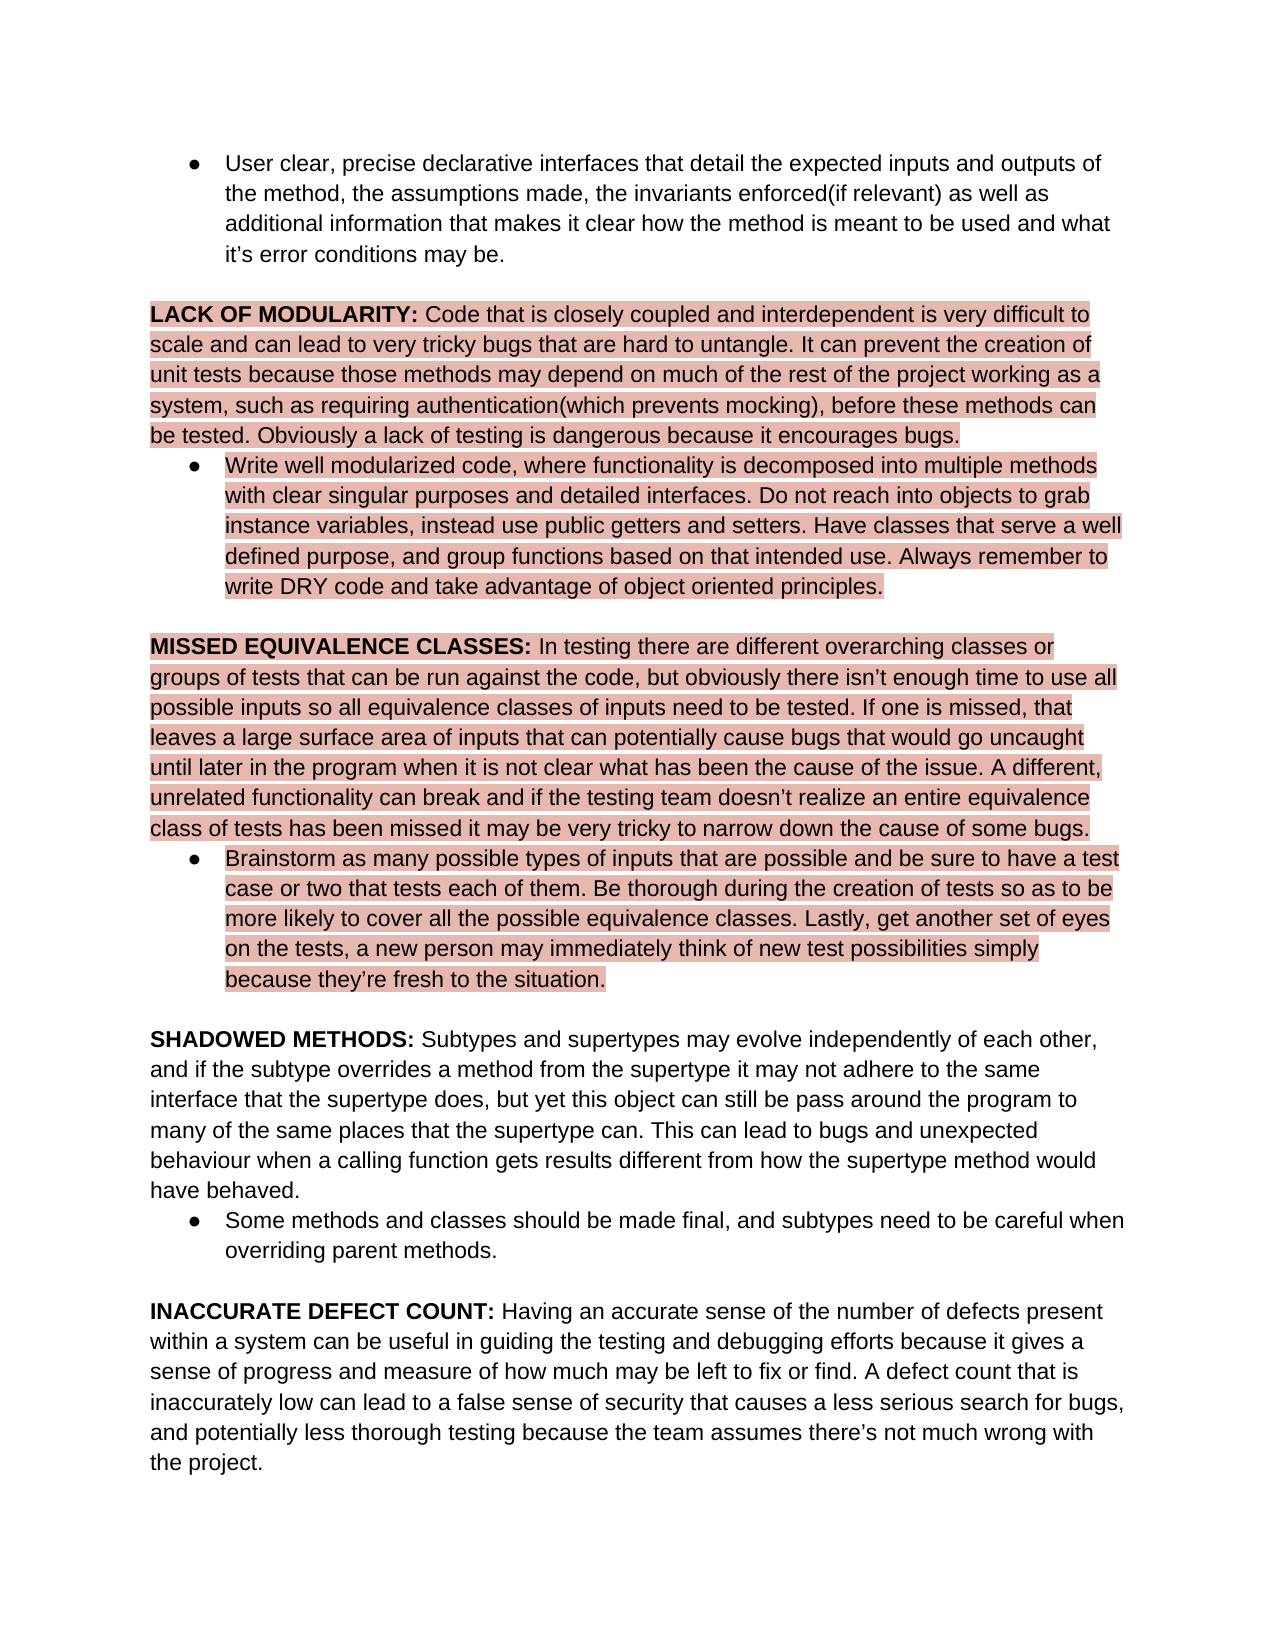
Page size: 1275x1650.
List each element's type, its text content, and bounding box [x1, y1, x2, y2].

text INACCURATE DEFECT COUNT: Having an accurate sense of the number of defects present within a system can be useful in guiding the testing and debugging efforts because it gives a sense of progress and measure of how much may be left to fix or find. A defect count that is inaccurately low can lead to a false sense of security that causes a less serious search for bugs, and potentially less thorough testing because the team assumes there’s not much wrong with the project. [150, 1298, 1125, 1475]
text MISSED EQUIVALENCE CLASSES: In testing there are different overarching classes or groups of tests that can be run against the code, but obviously there isn’t enough time to use all possible inputs so all equivalence classes of inputs need to be tested. If one is missed, that leaves a large surface area of inputs that can potentially cause bugs that would go uncaught until later in the program when it is not clear what has been the cause of the issue. A different, unrelated functionality can break and if the testing team doesn’t realize an entire equivalence class of tests has been missed it may be very tricky to narrow down the cause of some bugs. [150, 633, 1125, 841]
list Some methods and classes should be made final, and subtypes need to be careful when overriding parent methods. [187, 1207, 1125, 1264]
list Write well modularized code, where functionality is decomposed into multiple methods with clear singular purposes and detailed interfaces. Do not reach into objects to grab instance variables, instead use public getters and setters. Have classes that serve a well defined purpose, and group functions based on that intended use. Always remember to write DRY code and take advantage of object oriented principles. [187, 452, 1125, 599]
text LACK OF MODULARITY: Code that is closely coupled and interdependent is very difficult to scale and can lead to very tricky bugs that are hard to untangle. It can prevent the creation of unit tests because those methods may depend on much of the rest of the project working as a system, such as requiring authentication(which prevents mocking), before these methods can be tested. Obviously a lack of testing is dangerous because it encourages bugs. [150, 301, 1125, 448]
list User clear, precise declarative interfaces that detail the expected inputs and outputs of the method, the assumptions made, the invariants enforced(if relevant) as well as additional information that makes it clear how the method is meant to be used and what it’s error conditions may be. [187, 150, 1125, 267]
list Brainstorm as many possible types of inputs that are possible and be sure to have a test case or two that tests each of them. Be thorough during the creation of tests so as to be more likely to cover all the possible equivalence classes. Lastly, get another set of eyes on the tests, a new person may immediately think of new test possibilities simply because they’re fresh to the situation. [187, 845, 1125, 992]
text SHADOWED METHODS: Subtypes and supertypes may evolve independently of each other, and if the subtype overrides a method from the supertype it may not adhere to the same interface that the supertype does, but yet this object can still be pass around the program to many of the same places that the supertype can. This can lead to bugs and unexpected behaviour when a calling function gets results different from how the supertype method would have behaved. [150, 1026, 1125, 1203]
